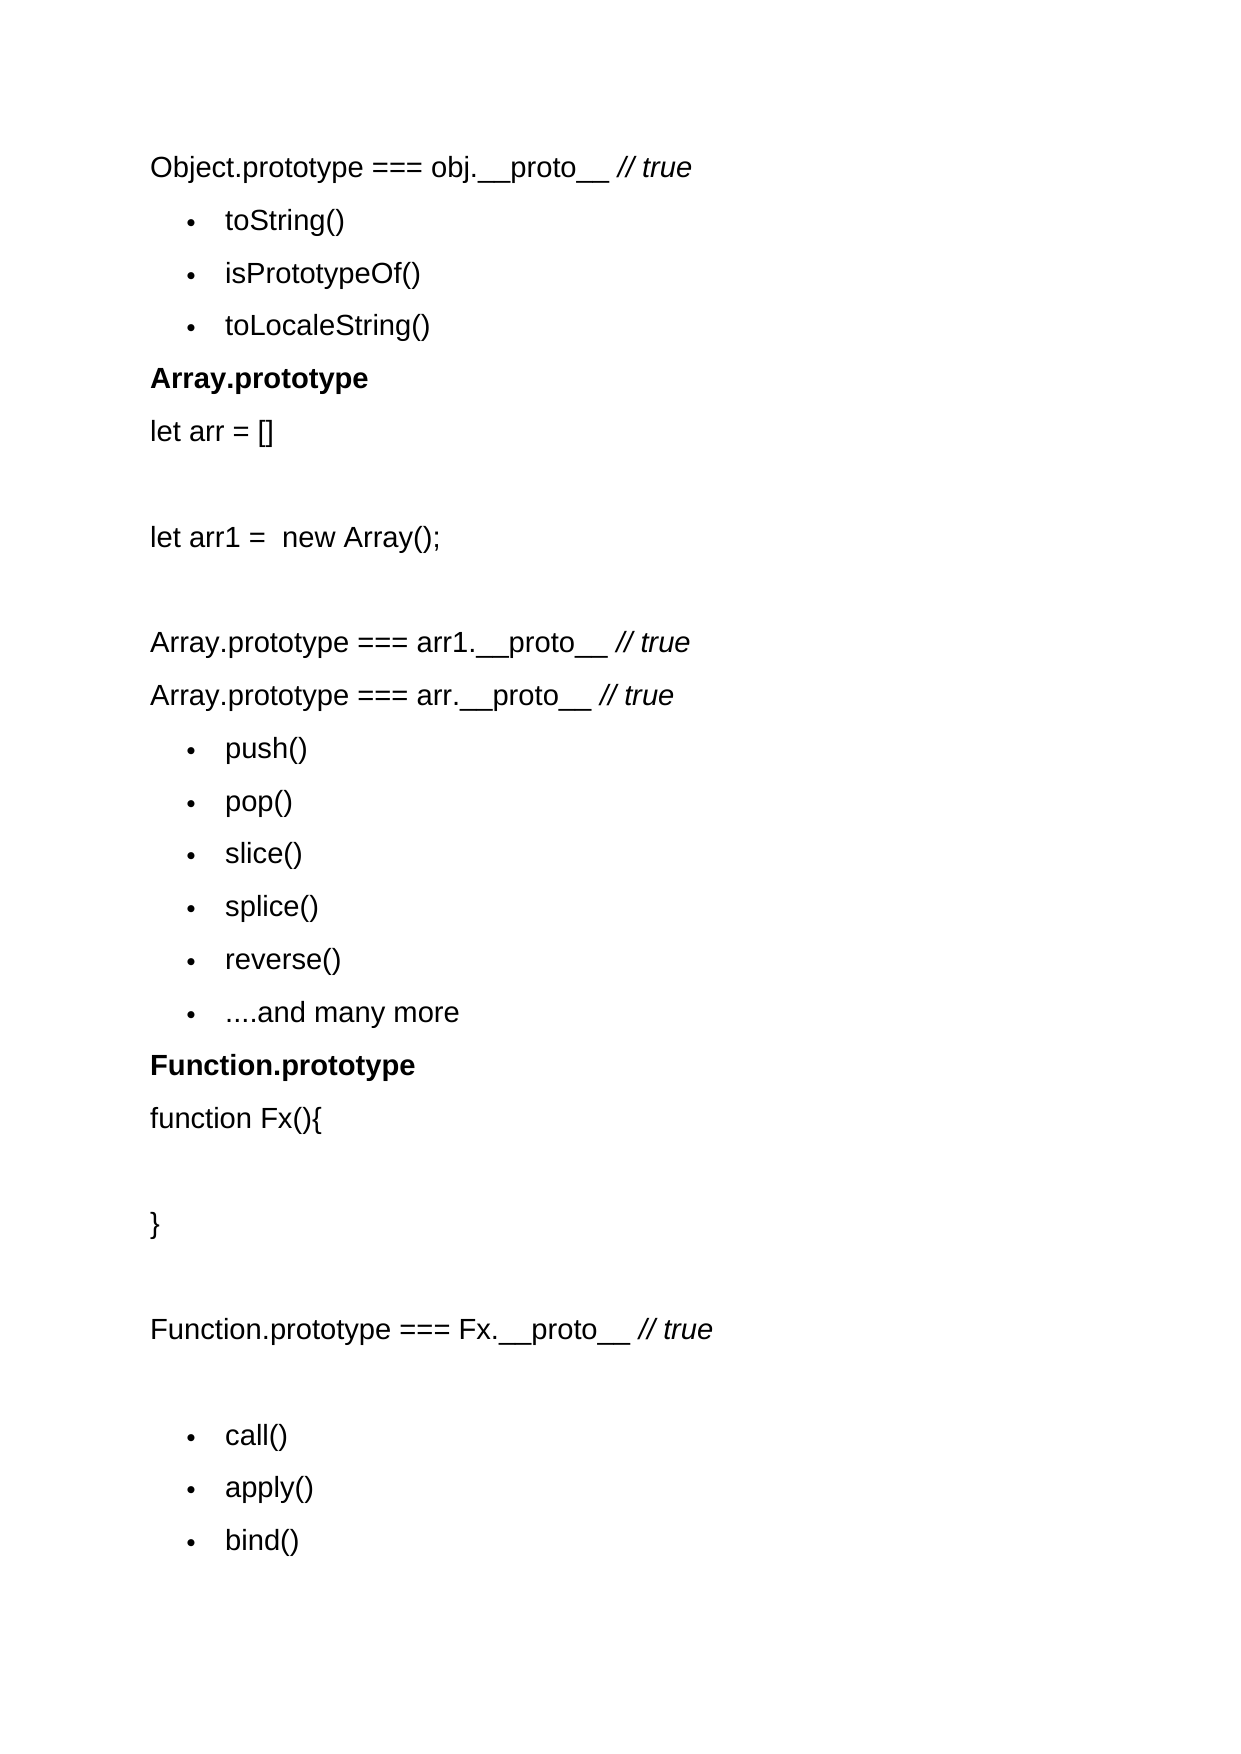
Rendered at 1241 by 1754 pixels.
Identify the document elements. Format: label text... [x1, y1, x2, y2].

list reverse() [187, 942, 1090, 976]
list toLocaleString() [187, 308, 1090, 342]
list toString() [187, 203, 1090, 236]
text Array.prototype === arr1.__proto__ // true [150, 625, 1090, 659]
list pop() [187, 784, 1090, 817]
list slice() [187, 837, 1090, 870]
list isPrototypeOf() [187, 256, 1090, 289]
text function Fx(){ [150, 1101, 1090, 1134]
text Function.prototype [150, 1048, 1090, 1081]
list push() [187, 731, 1090, 764]
text Function.prototype === Fx.__proto__ // true [150, 1312, 1090, 1345]
list apply() [187, 1470, 1090, 1504]
list ....and many more [187, 995, 1090, 1028]
text let arr = [] [150, 414, 1090, 448]
text } [150, 1206, 1090, 1240]
text Array.prototype [150, 361, 1090, 395]
text Array.prototype === arr.__proto__ // true [150, 678, 1090, 712]
list splice() [187, 889, 1090, 923]
list bind() [187, 1523, 1090, 1557]
text let arr1 = new Array(); [150, 520, 1090, 553]
text Object.prototype === obj.__proto__ // true [150, 150, 1090, 183]
list call() [187, 1417, 1090, 1451]
